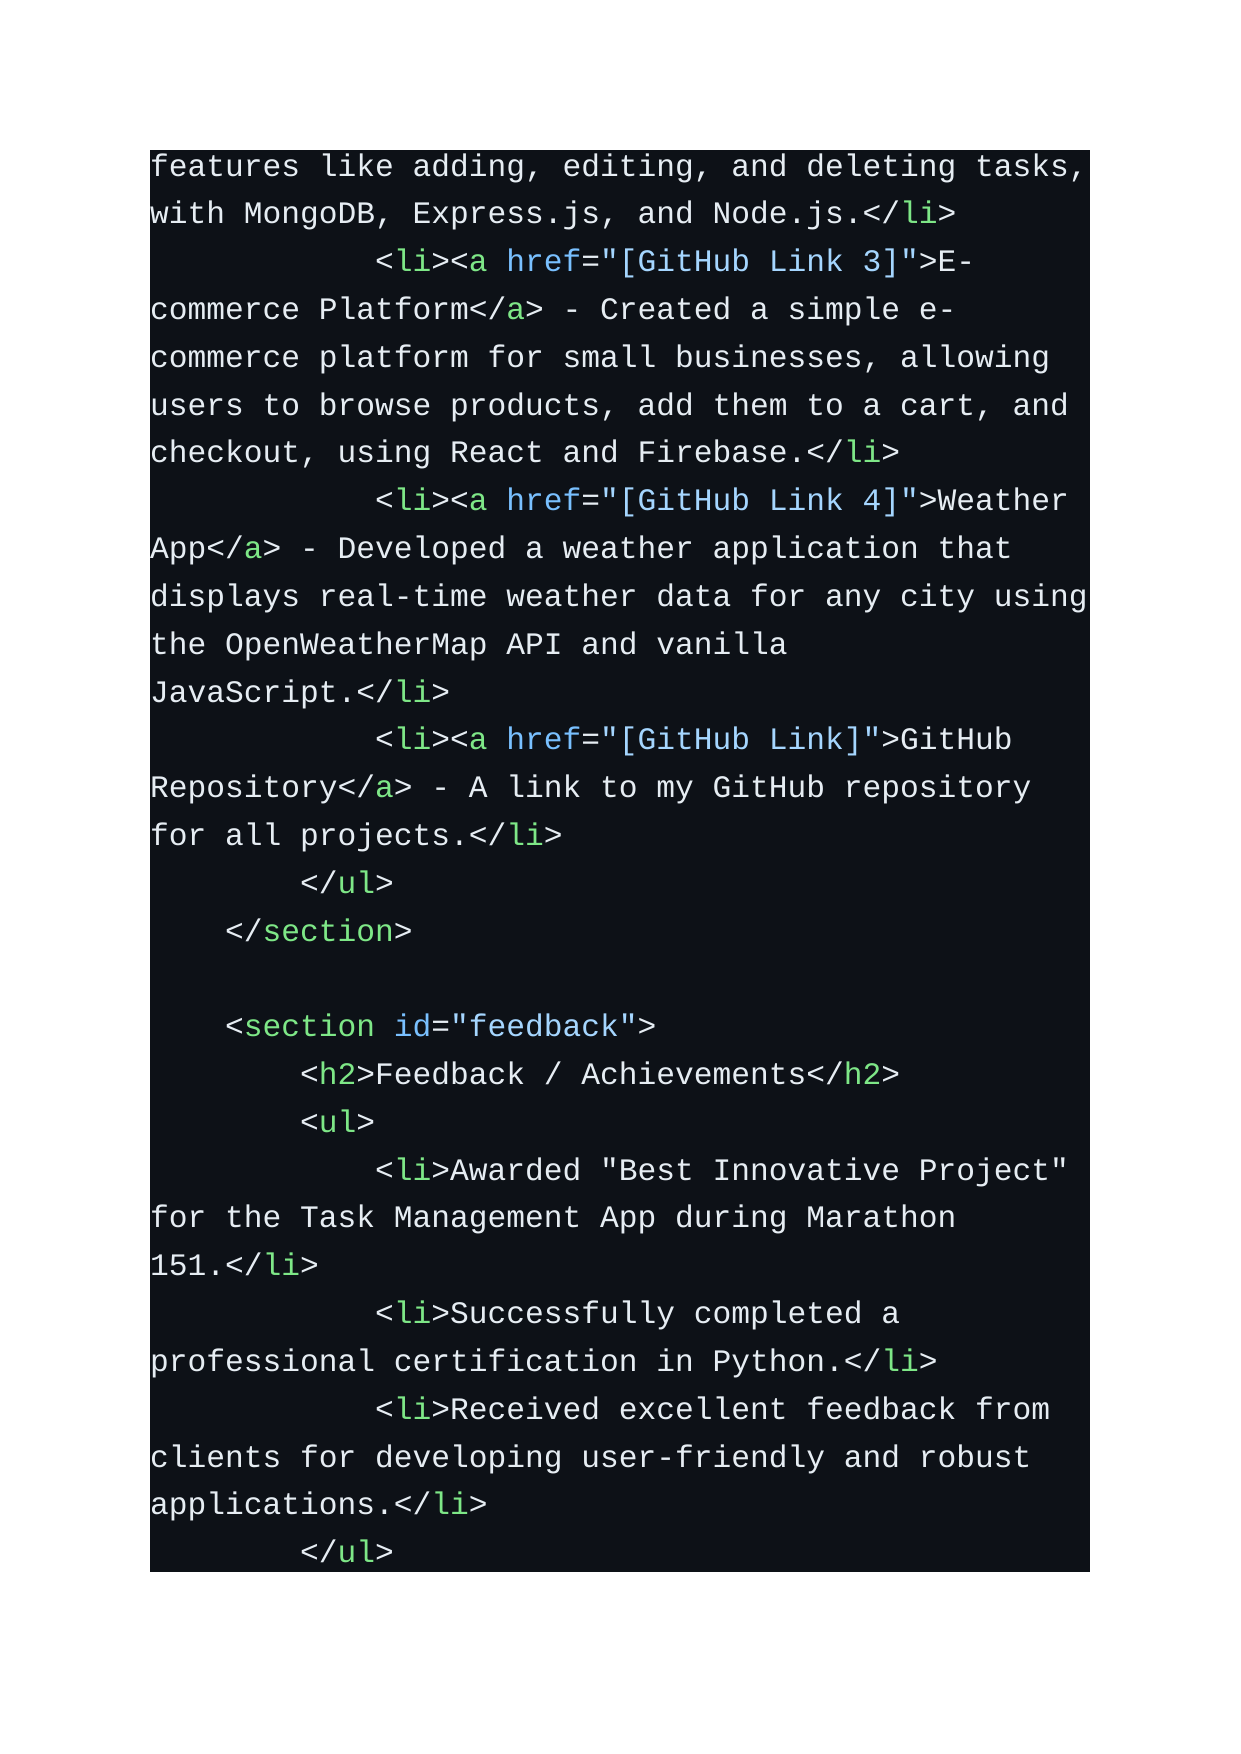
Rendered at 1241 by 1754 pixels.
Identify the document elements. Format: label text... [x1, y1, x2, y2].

text <li><a href="[GitHub Link]">GitHub Repository</a> - A link to my GitHub repository for all projects.</li> [150, 724, 1090, 855]
text </ul> [150, 867, 1090, 903]
text <li><a href="[GitHub Link 4]">Weather App</a> - Developed a weather application that displays real-time weather data for any city using the OpenWeatherMap API and vanilla JavaScript.</li> [150, 485, 1090, 711]
text <li>Awarded "Best Innovative Project" for the Task Management App during Marathon 151.</li> [150, 1154, 1090, 1285]
text <h2>Feedback / Achievements</h2> [150, 1058, 1090, 1094]
text <li>Received excellent feedback from clients for developing user-friendly and robust applications.</li> [150, 1393, 1090, 1524]
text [150, 150, 1090, 233]
text </section> [150, 915, 1090, 950]
text <ul> [150, 1106, 1090, 1142]
text </ul> [150, 1537, 1090, 1572]
text <li><a href="[GitHub Link 3]">E-commerce Platform</a> - Created a simple e-commerce platform for small businesses, allowing users to browse products, add them to a cart, and checkout, using React and Firebase.</li> [150, 246, 1090, 472]
text <section id="feedback"> [150, 1011, 1090, 1046]
text <li>Successfully completed a professional certification in Python.</li> [150, 1297, 1090, 1381]
